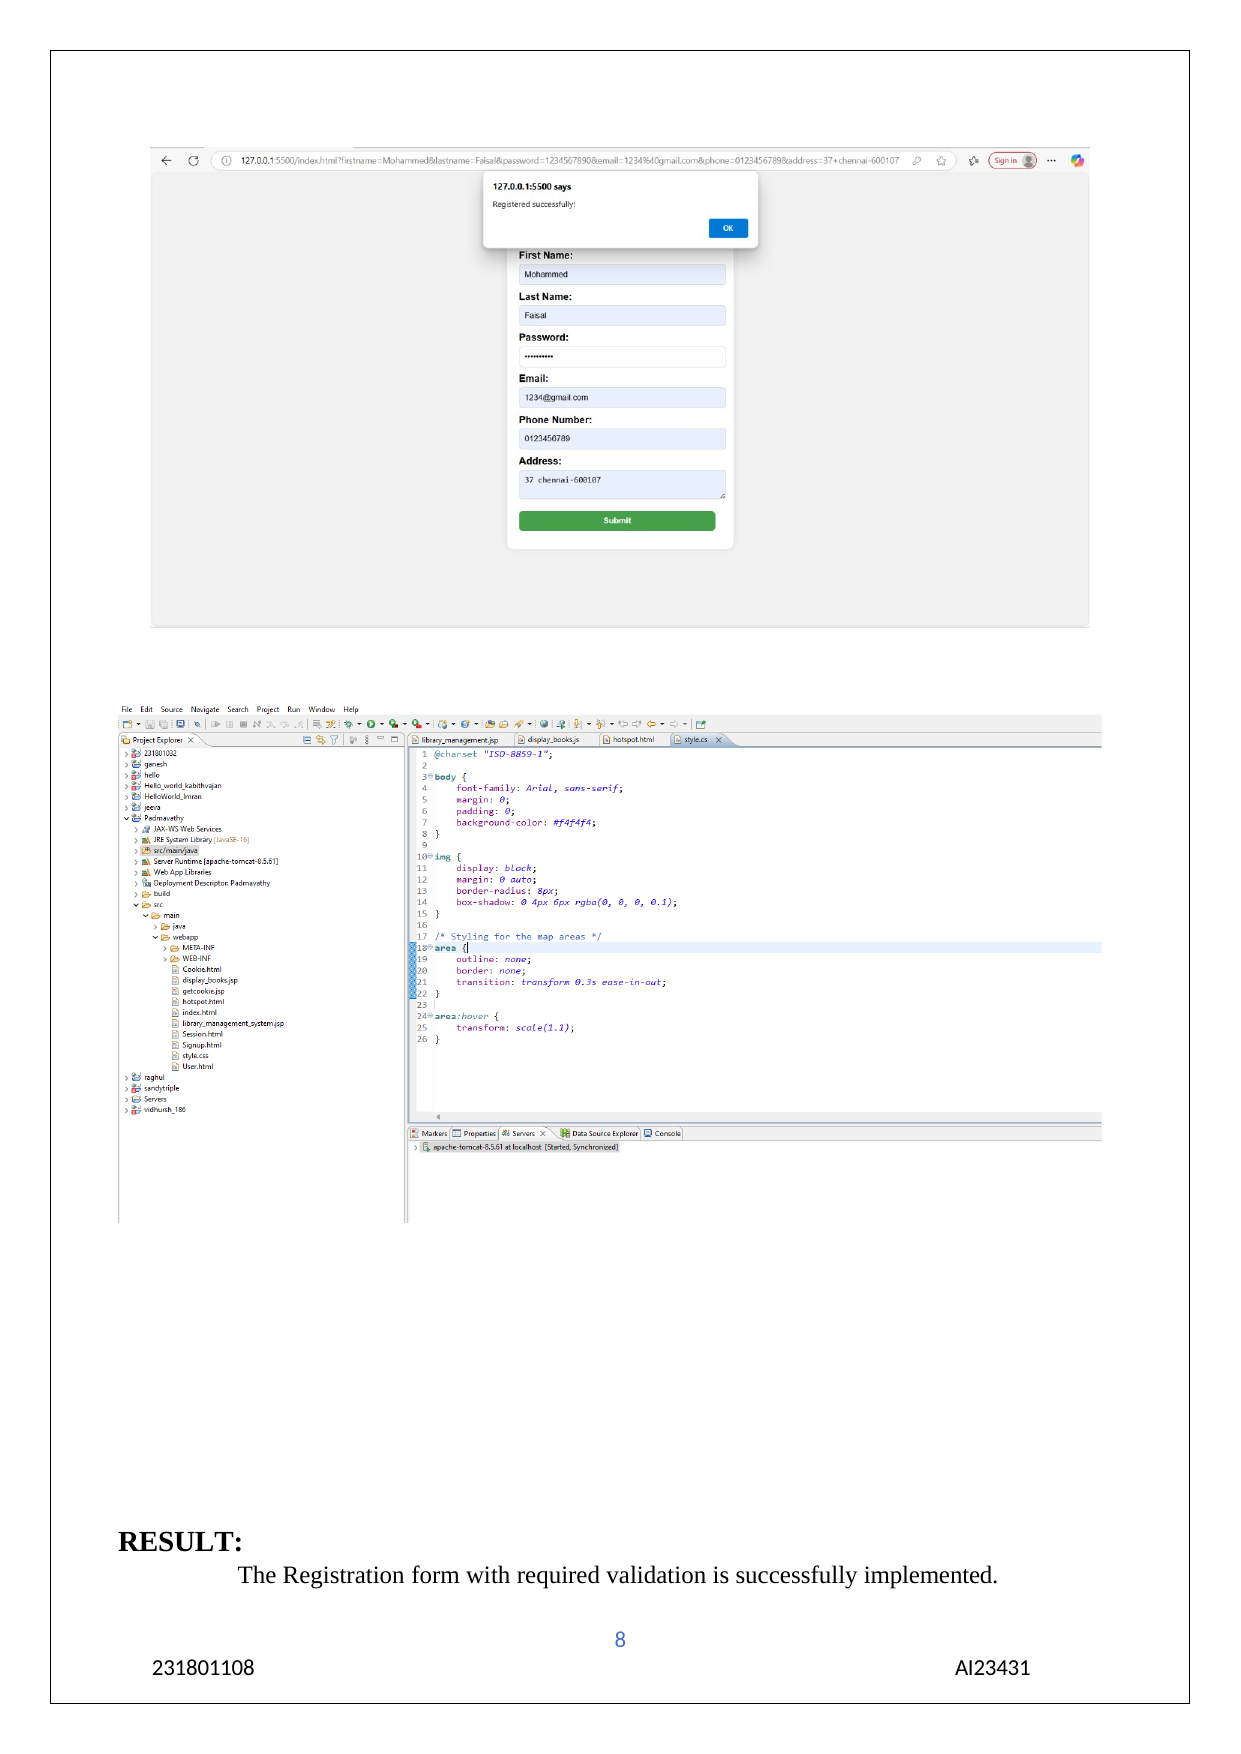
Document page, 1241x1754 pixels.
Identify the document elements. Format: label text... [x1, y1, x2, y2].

picture [150, 147, 1090, 628]
text The Registration form with required validation is successfully implemented. [225, 1560, 1181, 1589]
text RESULT: [118, 1524, 1181, 1558]
picture [117, 701, 1102, 1223]
